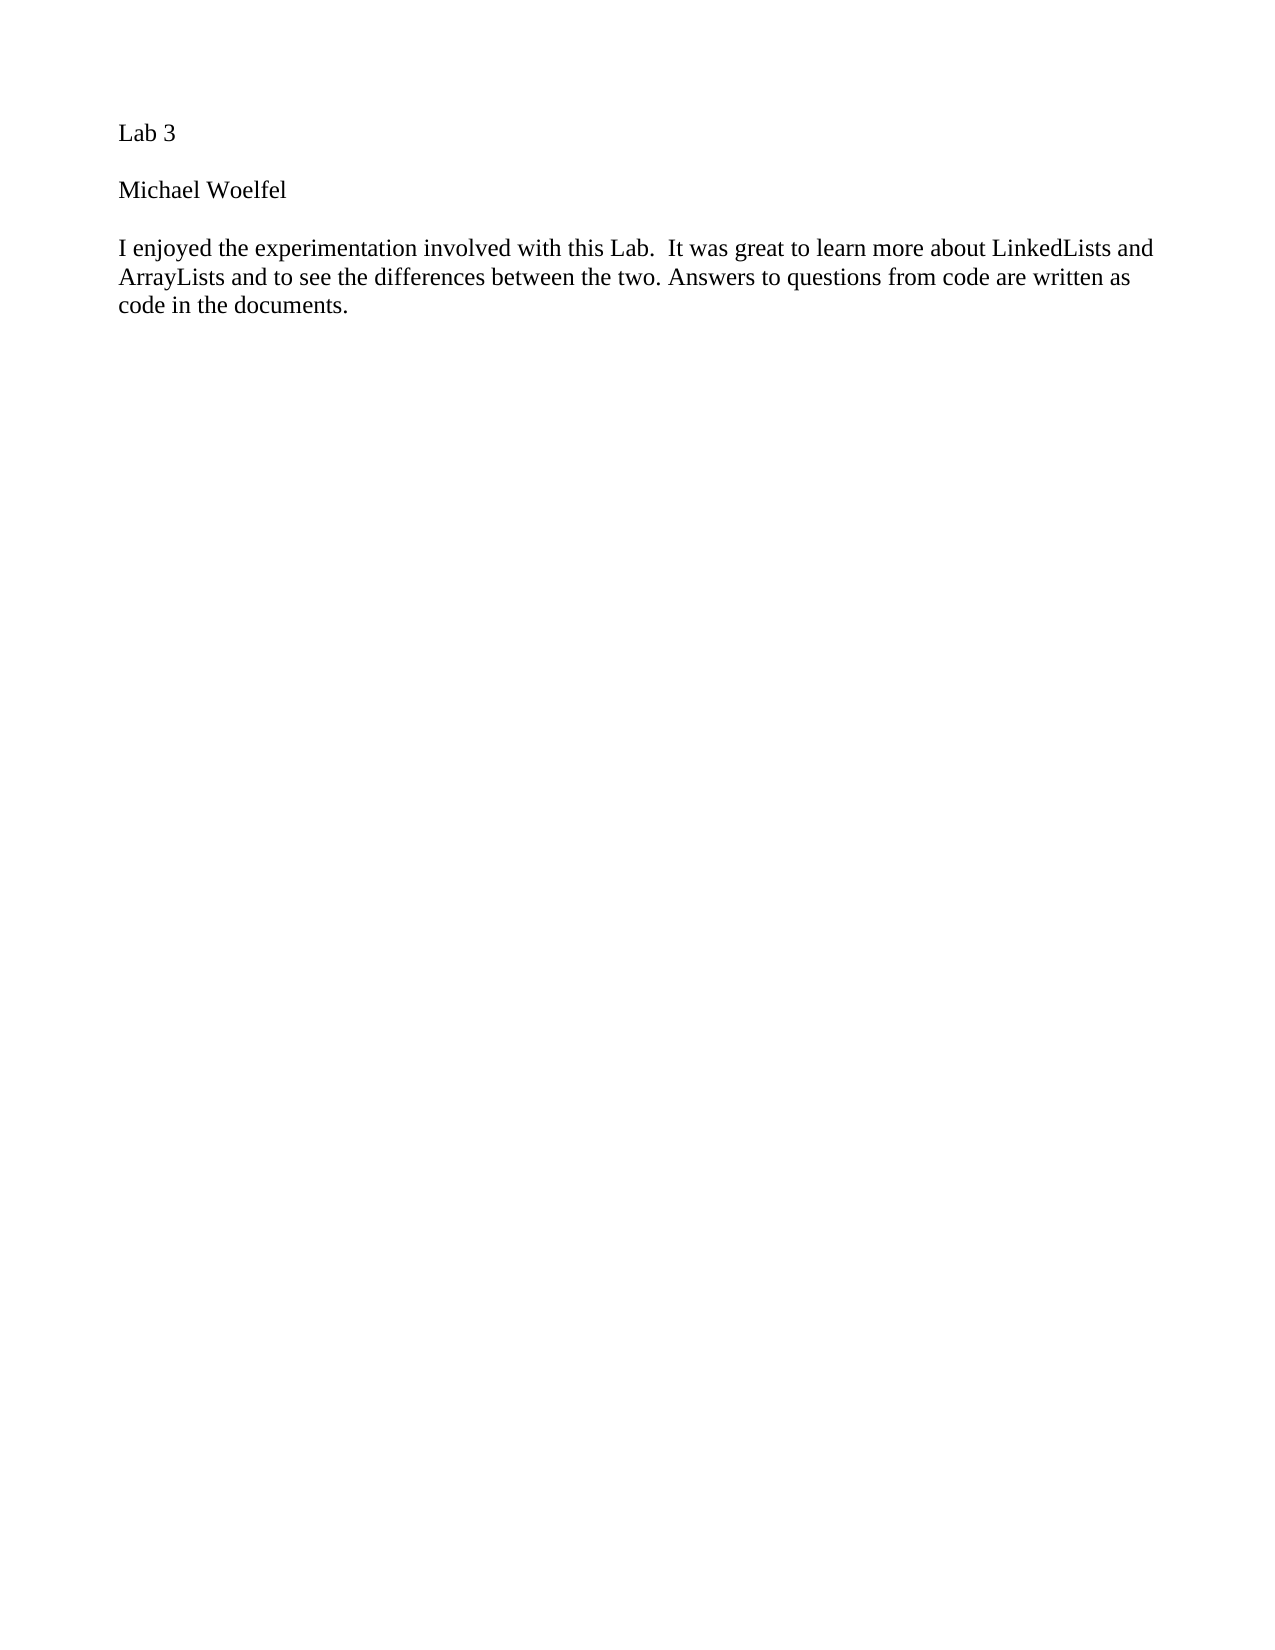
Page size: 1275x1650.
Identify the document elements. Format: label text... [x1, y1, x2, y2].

text Michael Woelfel [118, 176, 1157, 204]
text I enjoyed the experimentation involved with this Lab. It was great to learn more about LinkedLists and ArrayLists and to see the differences between the two. Answers to questions from code are written as code in the documents. [118, 233, 1157, 319]
text Lab 3 [118, 118, 1157, 147]
